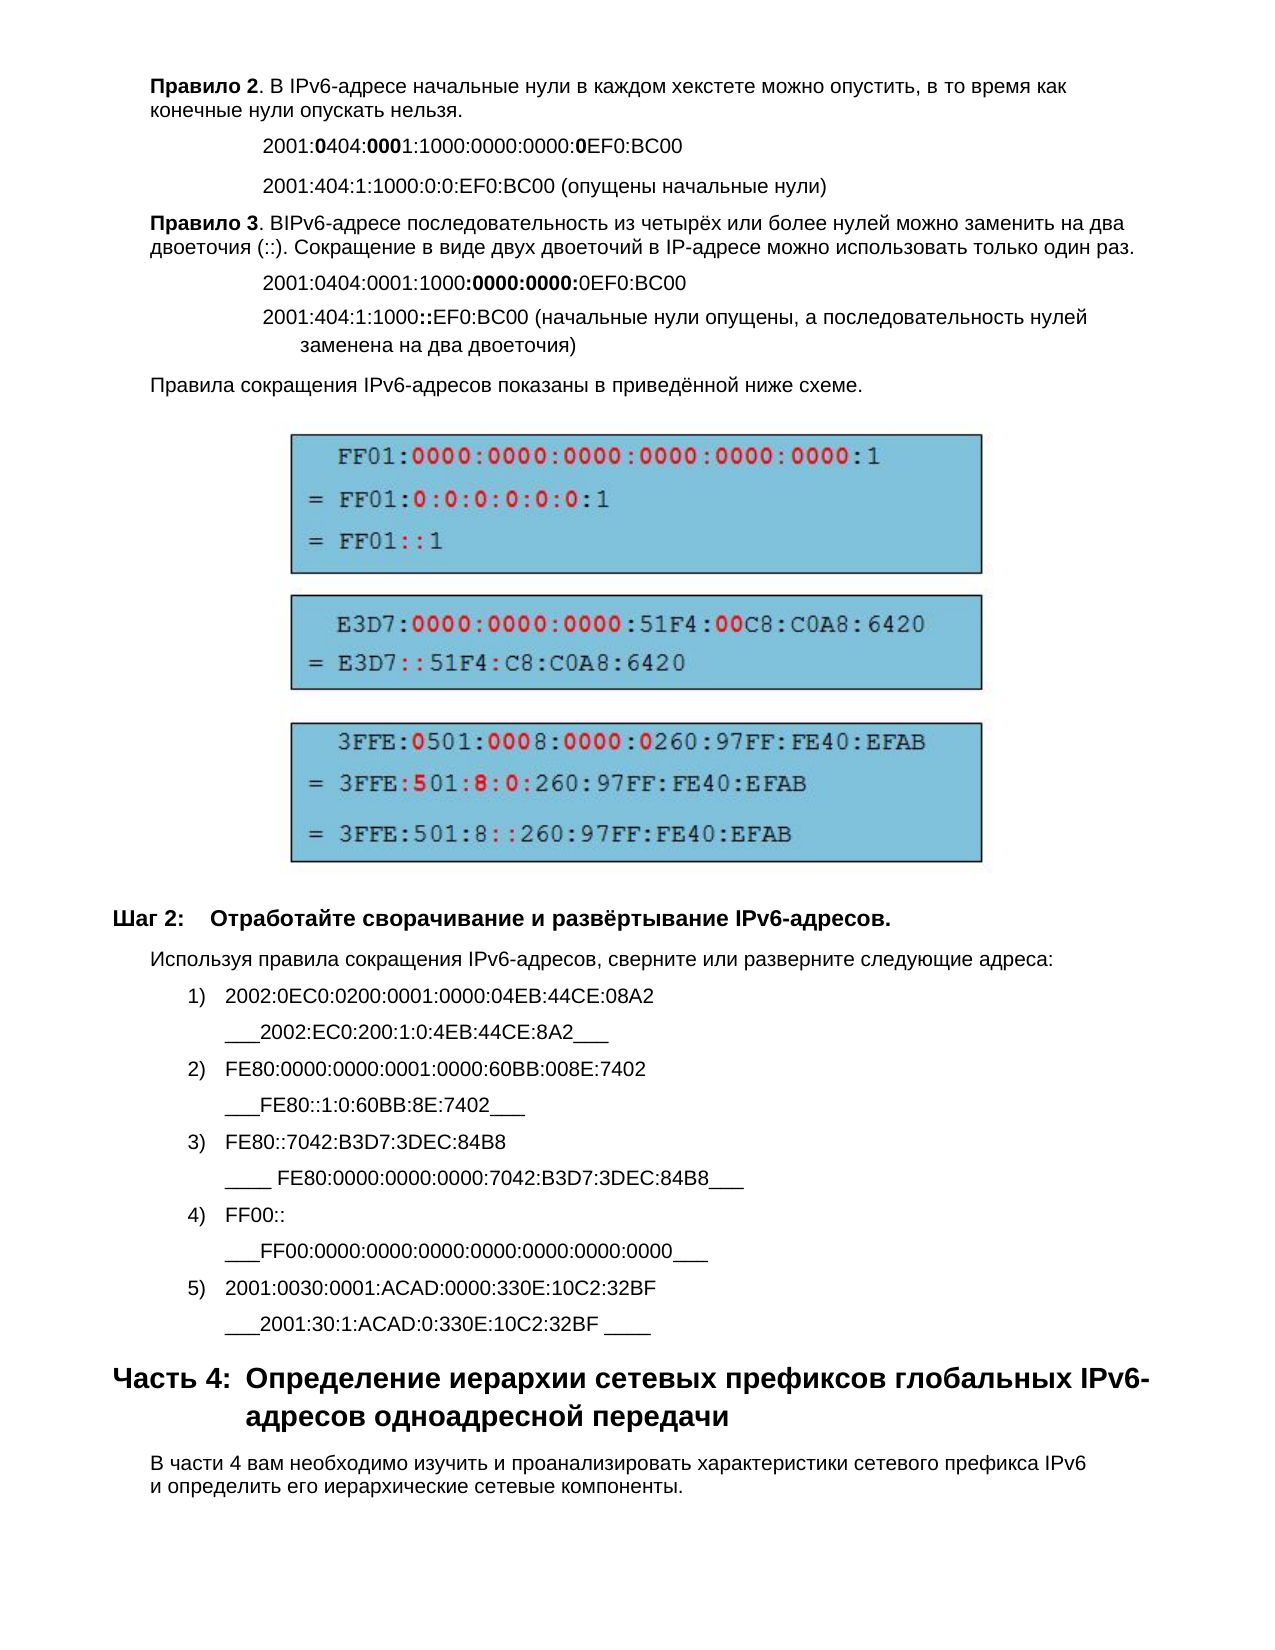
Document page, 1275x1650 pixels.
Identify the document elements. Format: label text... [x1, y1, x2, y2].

list Определение иерархии сетевых префиксов глобальных IPv6-адресов одноадресной передачи [112, 1361, 1162, 1433]
list 2001:0404:0001:1000:0000:0000:0EF0:BC00 [187, 271, 1162, 295]
text Правила сокращения IPv6-адресов показаны в приведённой ниже схеме. [150, 372, 1162, 396]
list Отработайте сворачивание и развёртывание IPv6-адресов. [112, 904, 1162, 931]
text Правило 2. В IPv6-адресе начальные нули в каждом хекстете можно опустить, в то время как конечные нули опускать нельзя. [150, 74, 1162, 122]
list ___2001:30:1:ACAD:0:330E:10C2:32BF ____ [225, 1312, 1162, 1336]
list 2001:404:1:1000:0:0:EF0:BC00 (опущены начальные нули) [187, 174, 1162, 198]
list 2001:0404:0001:1000:0000:0000:0EF0:BC00 [187, 134, 1162, 158]
list ___FE80::1:0:60BB:8E:7402___ [225, 1093, 1162, 1117]
list ___FF00:0000:0000:0000:0000:0000:0000:0000___ [225, 1239, 1162, 1263]
list 2001:404:1:1000::EF0:BC00 (начальные нули опущены, а последовательность нулей заменена на два двоеточия) [262, 305, 1162, 356]
list FE80:0000:0000:0001:0000:60BB:008E:7402 [187, 1057, 1162, 1081]
text В части 4 вам необходимо изучить и проанализировать характеристики сетевого префикса IPv6 и определить его иерархические сетевые компоненты. [150, 1450, 1162, 1498]
list 2001:0030:0001:ACAD:0000:330E:10C2:32BF [187, 1275, 1162, 1299]
list FE80::7042:B3D7:3DEC:84B8 [187, 1129, 1162, 1153]
picture [279, 421, 996, 876]
list FF00:: [187, 1202, 1162, 1226]
list ____ FE80:0000:0000:0000:7042:B3D7:3DEC:84B8___ [187, 1166, 1162, 1190]
list 2002:0EC0:0200:0001:0000:04EB:44CE:08A2 [187, 984, 1162, 1008]
text Используя правила сокращения IPv6-адресов, сверните или разверните следующие адреса: [150, 947, 1162, 971]
list ___2002:EC0:200:1:0:4EB:44CE:8A2___ [225, 1020, 1162, 1044]
text Правило 3. ВIPv6-адресе последовательность из четырёх или более нулей можно заменить на два двоеточия (::). Сокращение в виде двух двоеточий в IP-адресе можно использовать только один раз. [150, 211, 1162, 259]
